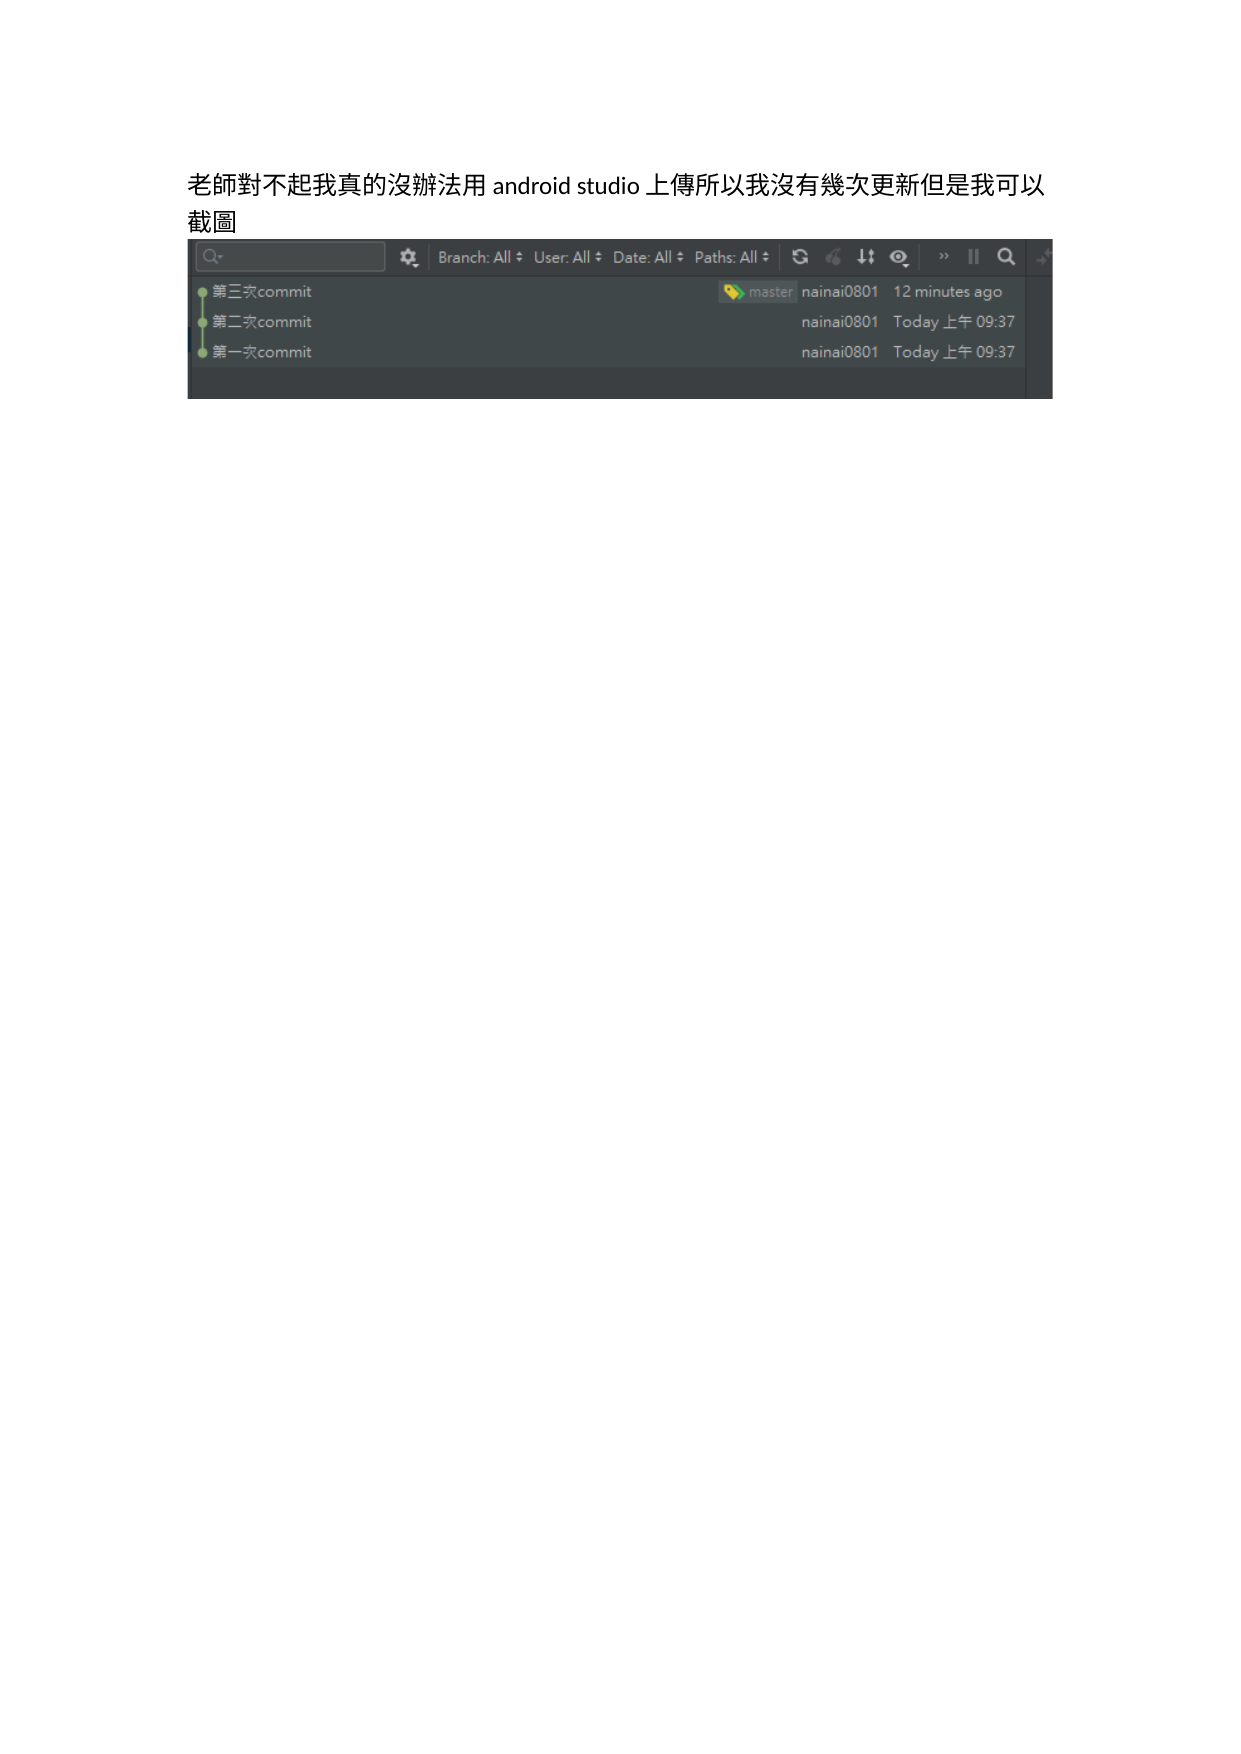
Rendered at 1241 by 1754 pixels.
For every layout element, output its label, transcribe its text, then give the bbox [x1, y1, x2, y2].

text 老師對不起我真的沒辦法用android studio上傳所以我沒有幾次更新但是我可以截圖 [187, 164, 1053, 239]
picture [187, 239, 1053, 399]
